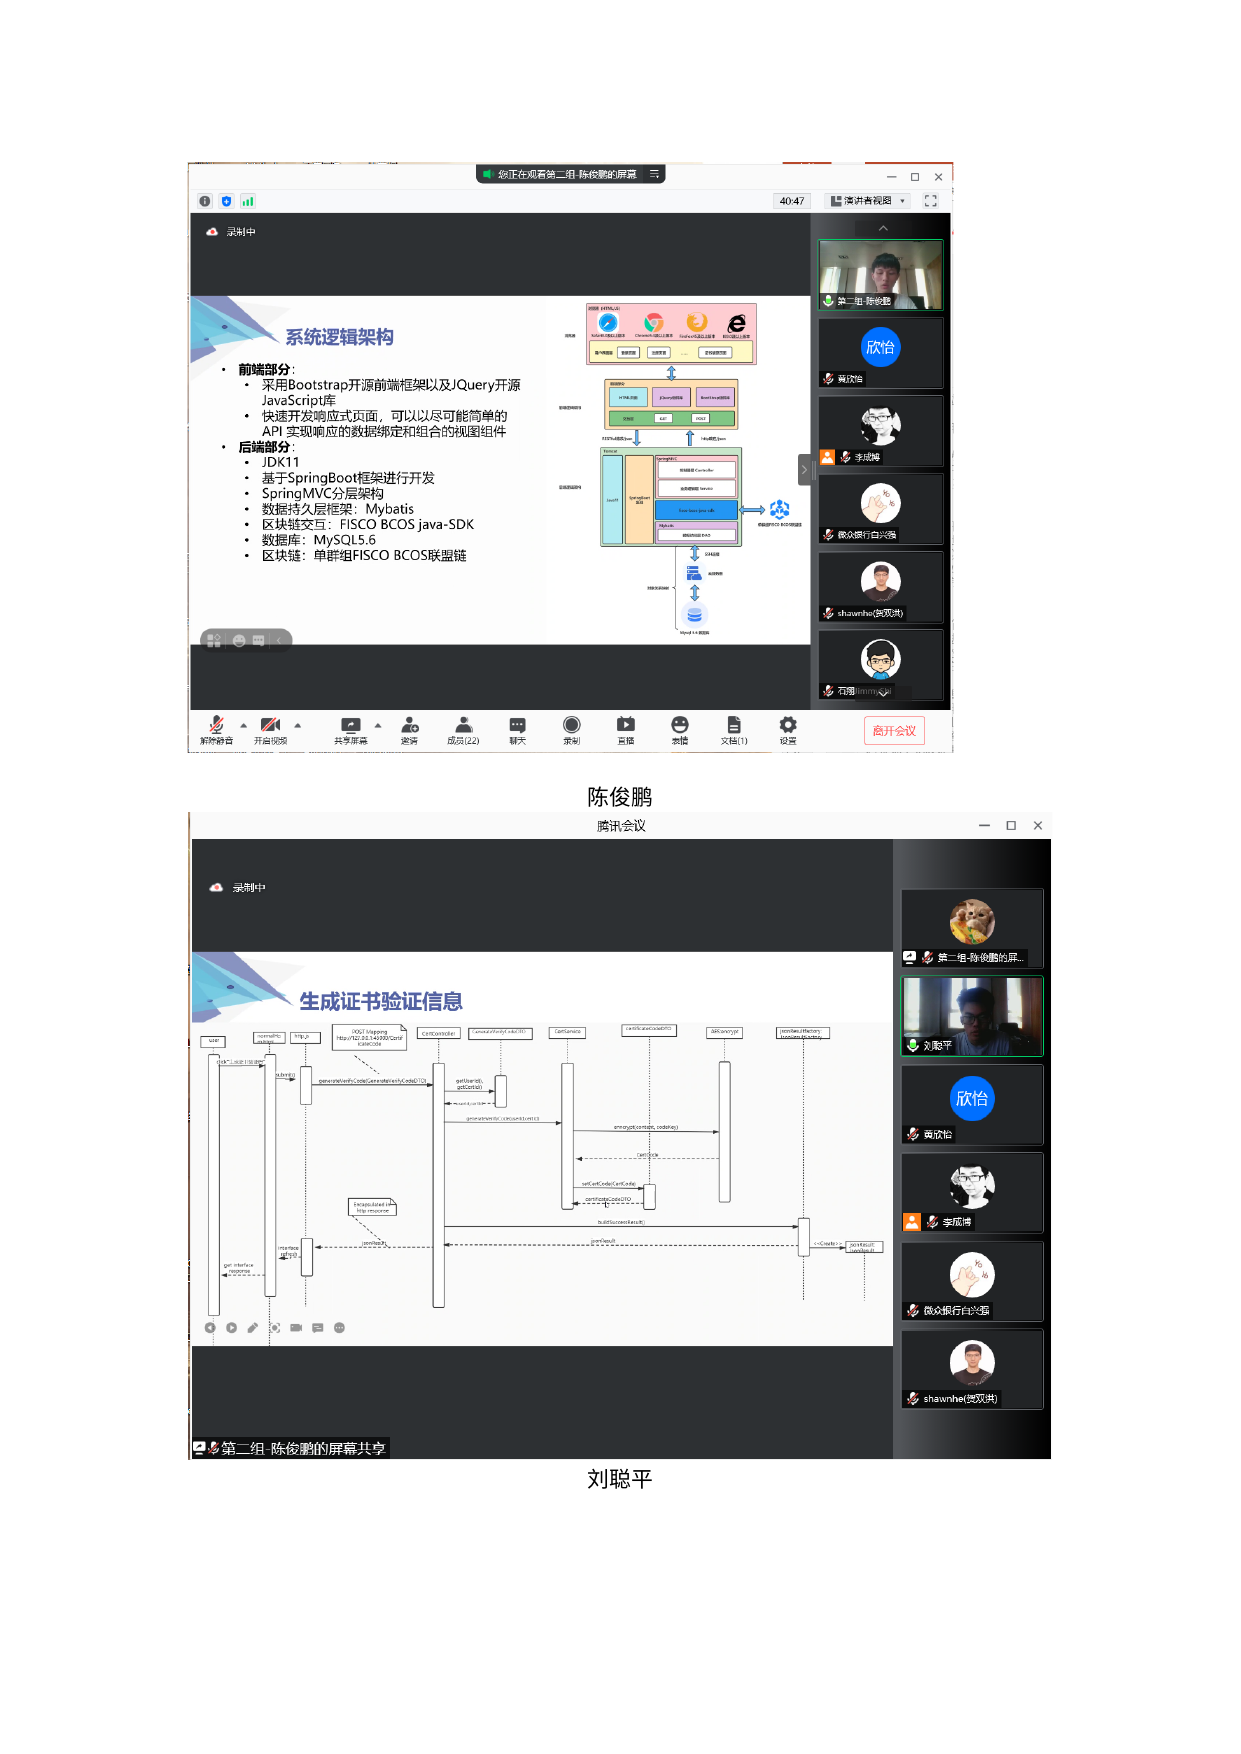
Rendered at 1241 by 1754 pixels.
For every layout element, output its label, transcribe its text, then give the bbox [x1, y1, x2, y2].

picture [187, 162, 954, 753]
text 陈俊鹏 [187, 779, 1053, 812]
text 刘聪平 [187, 1462, 1053, 1494]
picture [188, 812, 1053, 1460]
